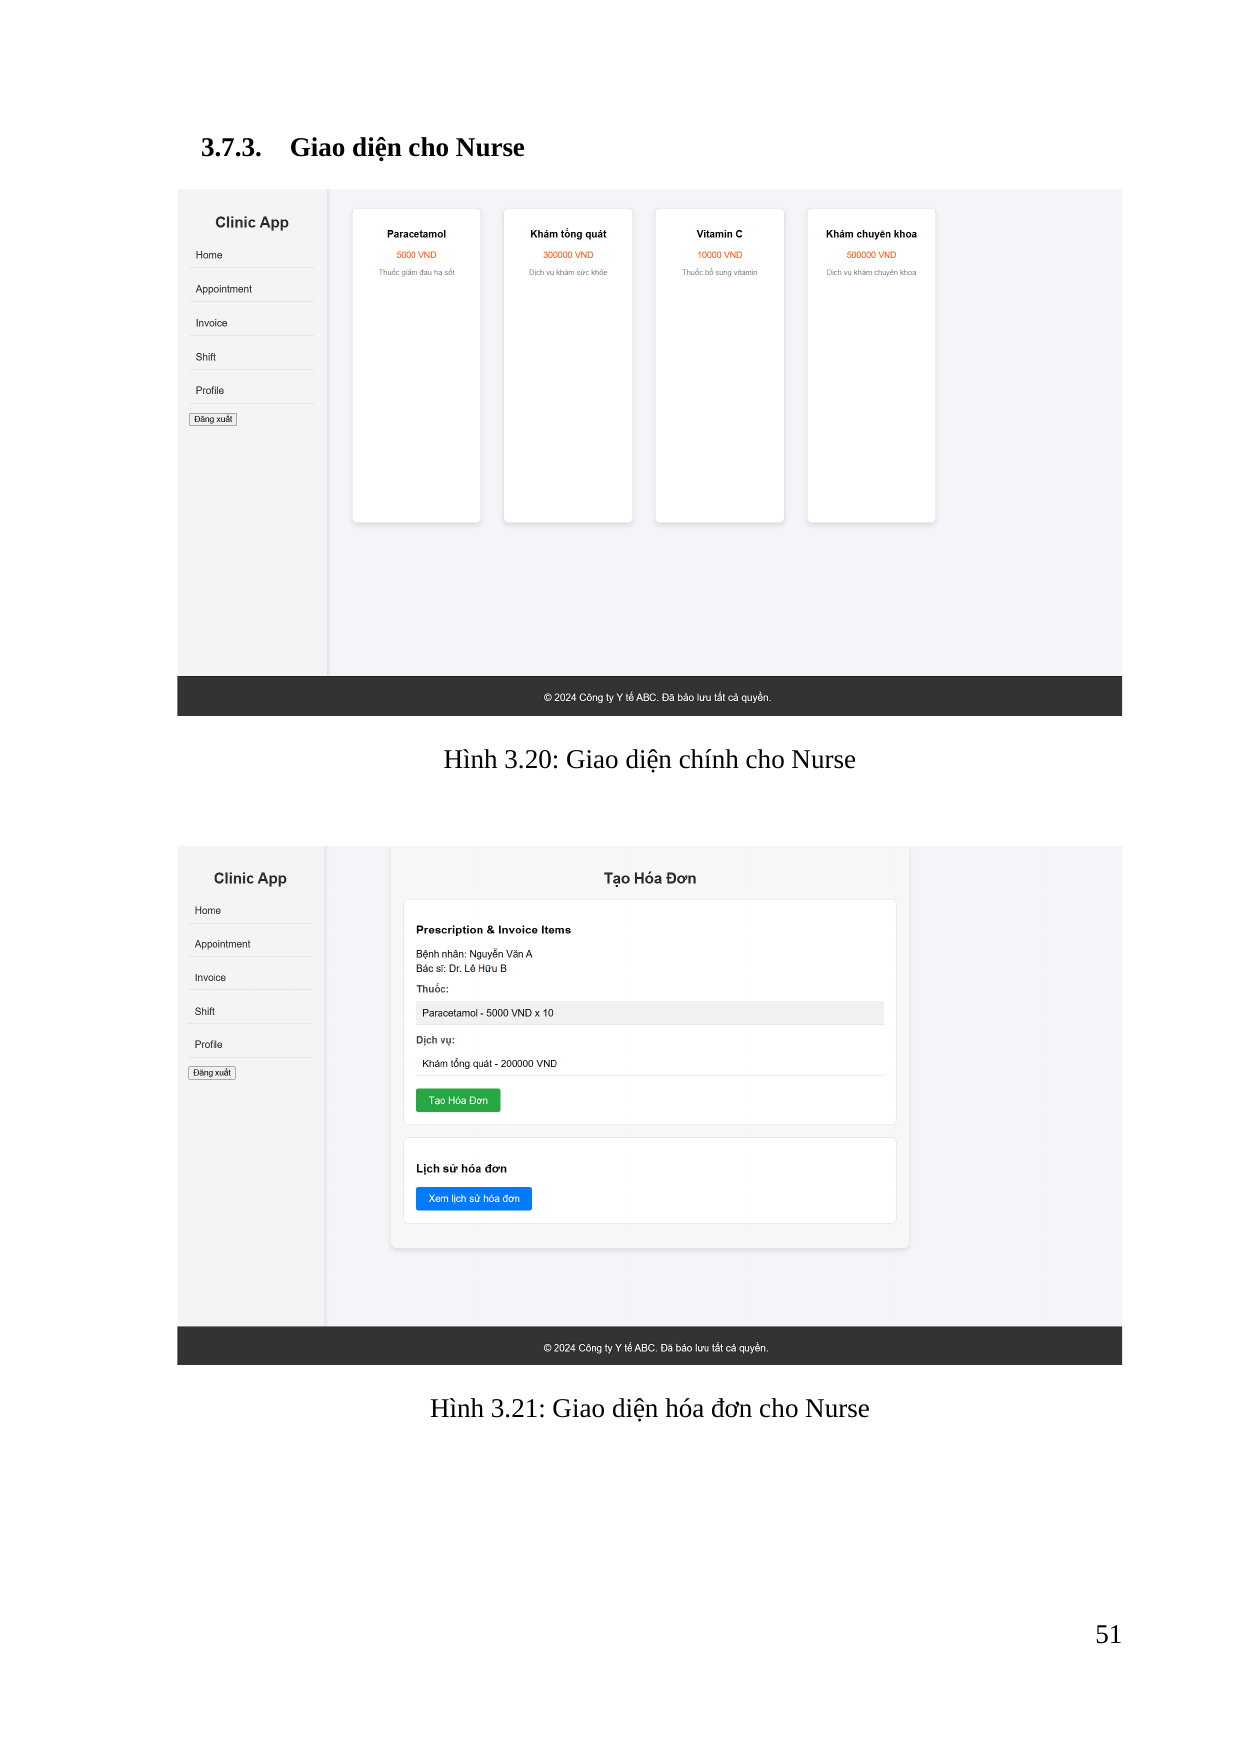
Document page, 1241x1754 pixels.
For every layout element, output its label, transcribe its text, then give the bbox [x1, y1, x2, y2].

picture [177, 189, 1123, 716]
subtitle Giao diện cho Nurse [201, 131, 1122, 162]
picture [177, 846, 1123, 1365]
